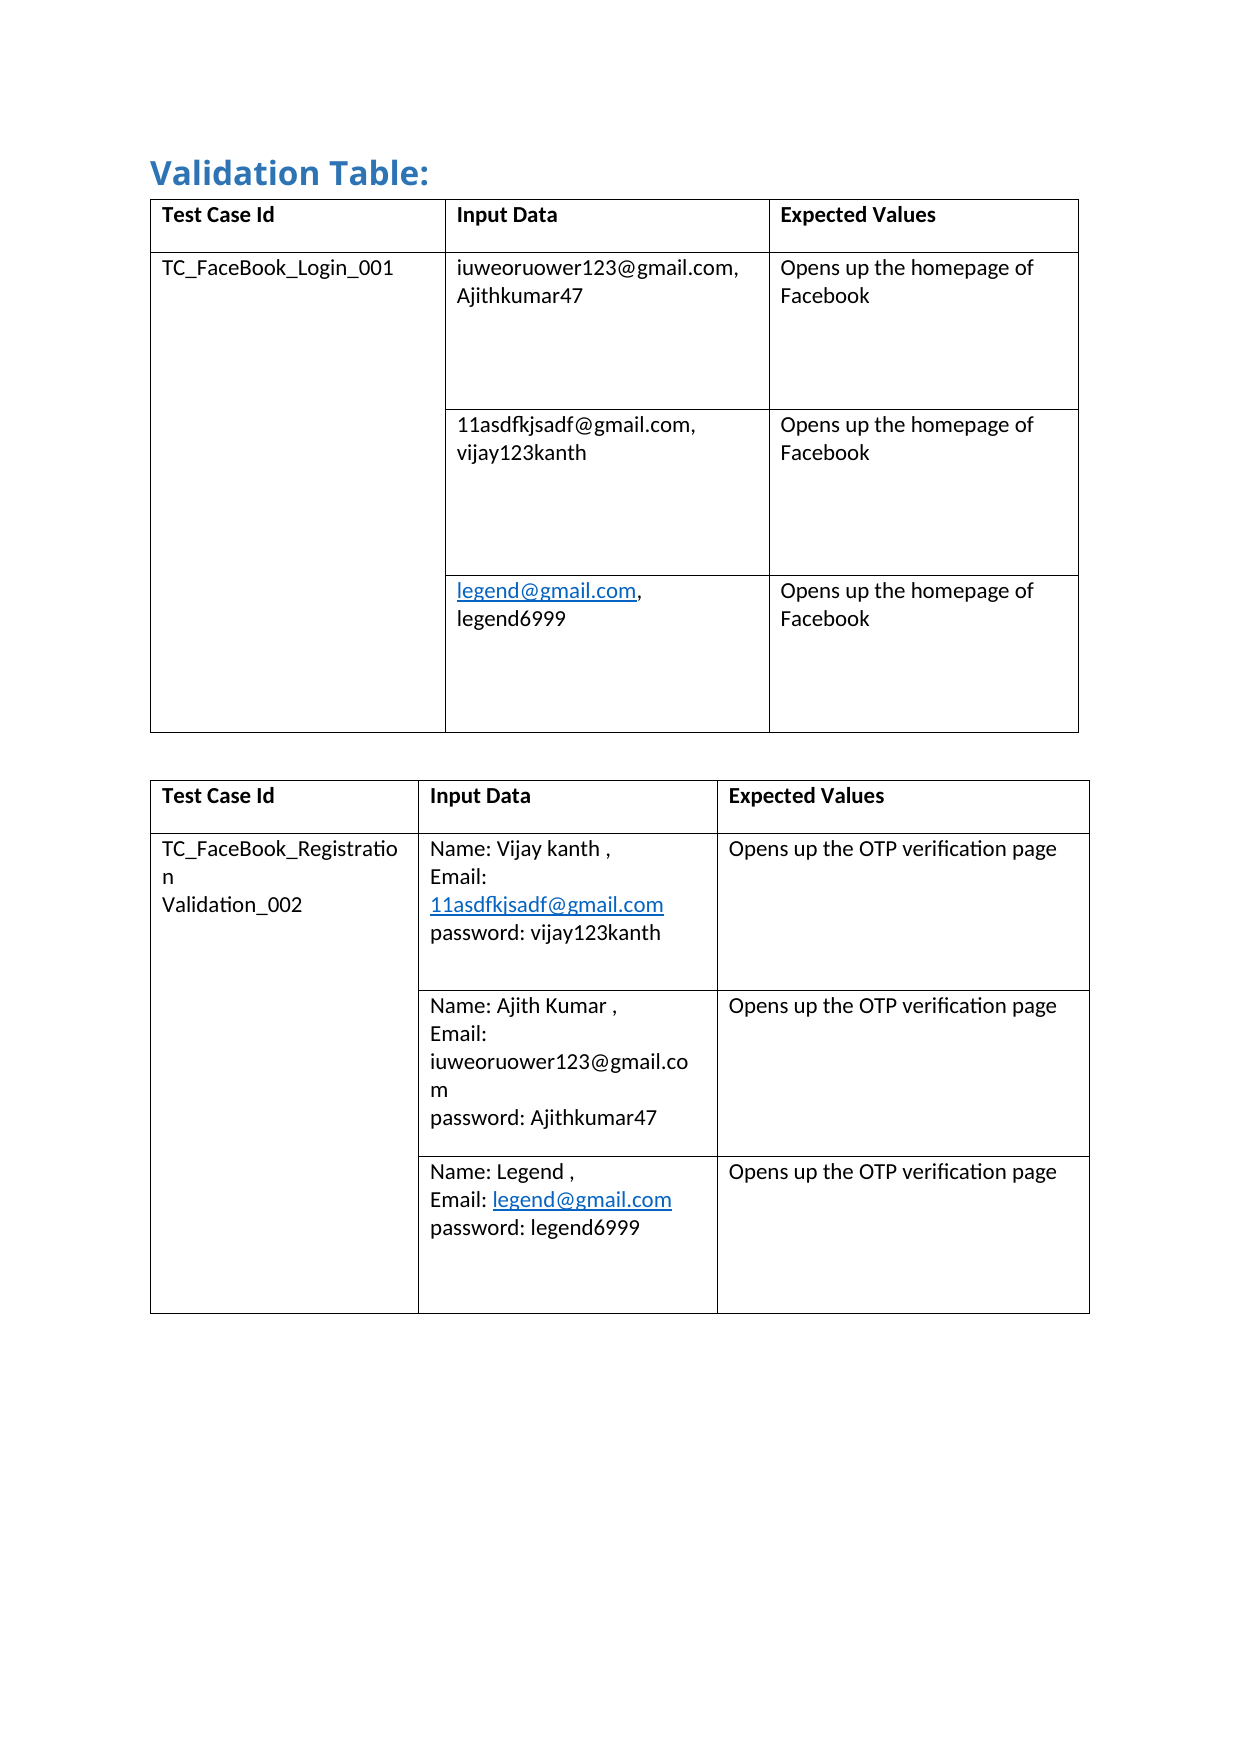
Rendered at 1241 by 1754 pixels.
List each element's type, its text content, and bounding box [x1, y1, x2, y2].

table_header Test Case Id [151, 781, 418, 833]
table_cell Opens up the homepage of Facebook [770, 576, 1078, 732]
table_cell legend@gmail.com, legend6999 [446, 576, 769, 732]
table_cell Opens up the homepage of Facebook [770, 253, 1078, 409]
subtitle Validation Table: [150, 150, 1090, 195]
table_cell 11asdfkjsadf@gmail.com, vijay123kanth [446, 410, 769, 575]
table_header Expected Values [718, 781, 1089, 833]
table_header Input Data [446, 200, 769, 252]
table_cell iuweoruower123@gmail.com, Ajithkumar47 [446, 253, 769, 409]
table_cell Name: Vijay kanth , Email: 11asdfkjsadf@gmail.com password: vijay123kanth [419, 834, 717, 990]
table_cell Opens up the OTP verification page [718, 991, 1089, 1156]
table_cell Opens up the OTP verification page [718, 1157, 1089, 1313]
table_cell Name: Legend , Email: legend@gmail.com password: legend6999 [419, 1157, 717, 1313]
table_cell Opens up the OTP verification page [718, 834, 1089, 990]
table_cell Opens up the homepage of Facebook [770, 410, 1078, 575]
table_header Expected Values [770, 200, 1078, 252]
table_cell TC_FaceBook_Login_001 [151, 253, 445, 732]
table_header Input Data [419, 781, 717, 833]
table_cell TC_FaceBook_Registration Validation_002 [151, 834, 418, 1313]
table_cell Name: Ajith Kumar , Email: iuweoruower123@gmail.com password: Ajithkumar47 [419, 991, 717, 1156]
table_header Test Case Id [151, 200, 445, 252]
